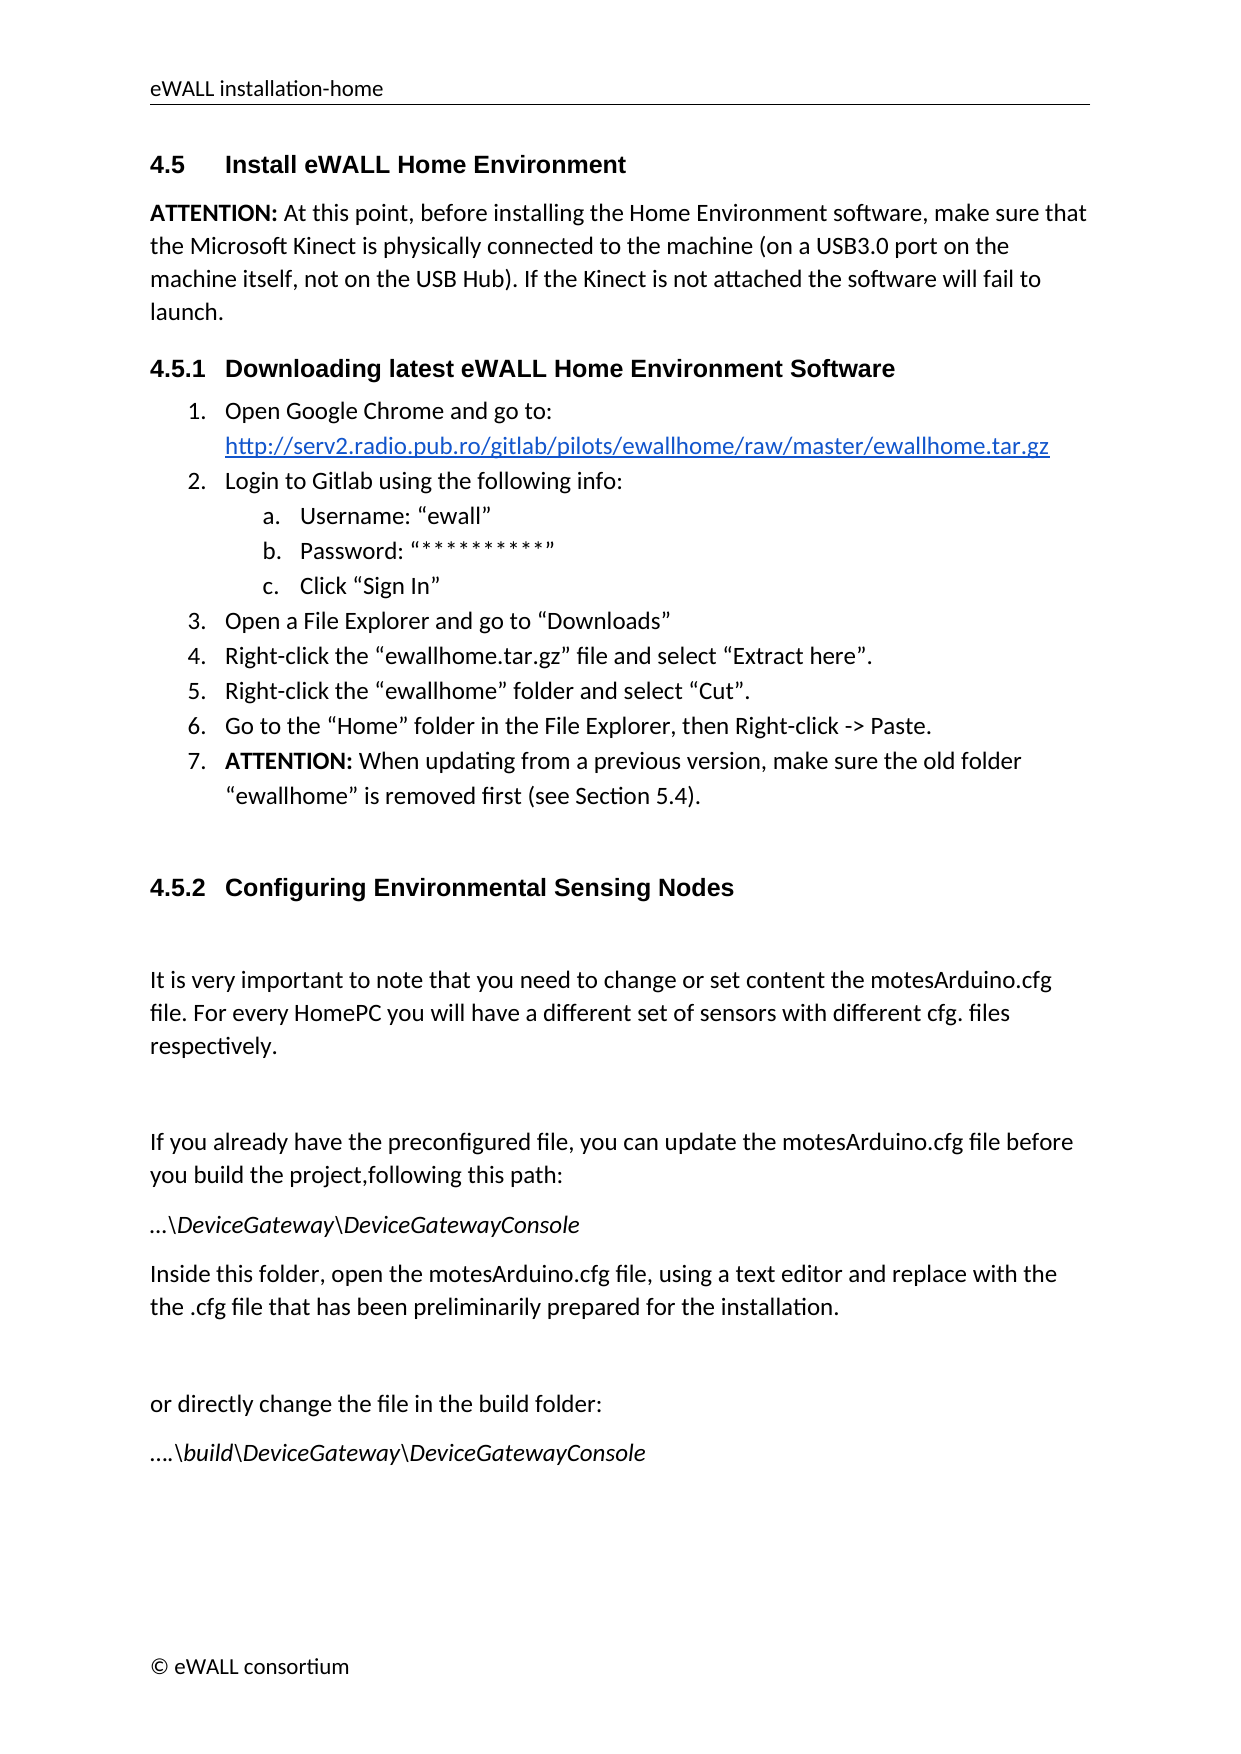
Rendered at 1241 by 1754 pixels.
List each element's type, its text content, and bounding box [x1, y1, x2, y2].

text If you already have the preconfigured file, you can update the motesArduino.cfg file before you build the project,following this path: [150, 1126, 1090, 1190]
list Password: “**********” [262, 535, 1090, 566]
text or directly change the file in the build folder: [150, 1388, 1090, 1418]
list Go to the “Home” folder in the File Explorer, then Right-click -> Paste. [187, 710, 1090, 741]
text ….\build\DeviceGateway\DeviceGatewayConsole [150, 1437, 1090, 1468]
text ATTENTION: At this point, before installing the Home Environment software, make sure that the Microsoft Kinect is physically connected to the machine (on a USB3.0 port on the machine itself, not on the USB Hub). If the Kinect is not attached the software will fail to launch. [150, 197, 1090, 327]
subtitle Configuring Environmental Sensing Nodes [150, 873, 1090, 902]
text It is very important to note that you need to change or set content the motesArduino.cfg file. For every HomePC you will have a different set of sensors with different cfg. files respectively. [150, 964, 1090, 1061]
subtitle Install eWALL Home Environment [150, 150, 1090, 179]
text Inside this folder, open the motesArduino.cfg file, using a text editor and replace with the the .cfg file that has been preliminarily prepared for the installation. [150, 1258, 1090, 1322]
list Open Google Chrome and go to: http://serv2.radio.pub.ro/gitlab/pilots/ewallhome/raw/master/ewallhome.tar.gz [187, 395, 1090, 461]
list Click “Sign In” [262, 570, 1090, 601]
list Open a File Explorer and go to “Downloads” [187, 605, 1090, 636]
list Right-click the “ewallhome” folder and select “Cut”. [187, 675, 1090, 706]
list Right-click the “ewallhome.tar.gz” file and select “Extract here”. [187, 640, 1090, 671]
list Username: “ewall” [262, 500, 1090, 531]
list Login to Gitlab using the following info: [187, 465, 1090, 496]
list ATTENTION: When updating from a previous version, make sure the old folder “ewallhome” is removed first (see Section 5.4). [187, 745, 1090, 811]
subtitle Downloading latest eWALL Home Environment Software [150, 354, 1090, 383]
text …\DeviceGateway\DeviceGatewayConsole [150, 1209, 1090, 1239]
